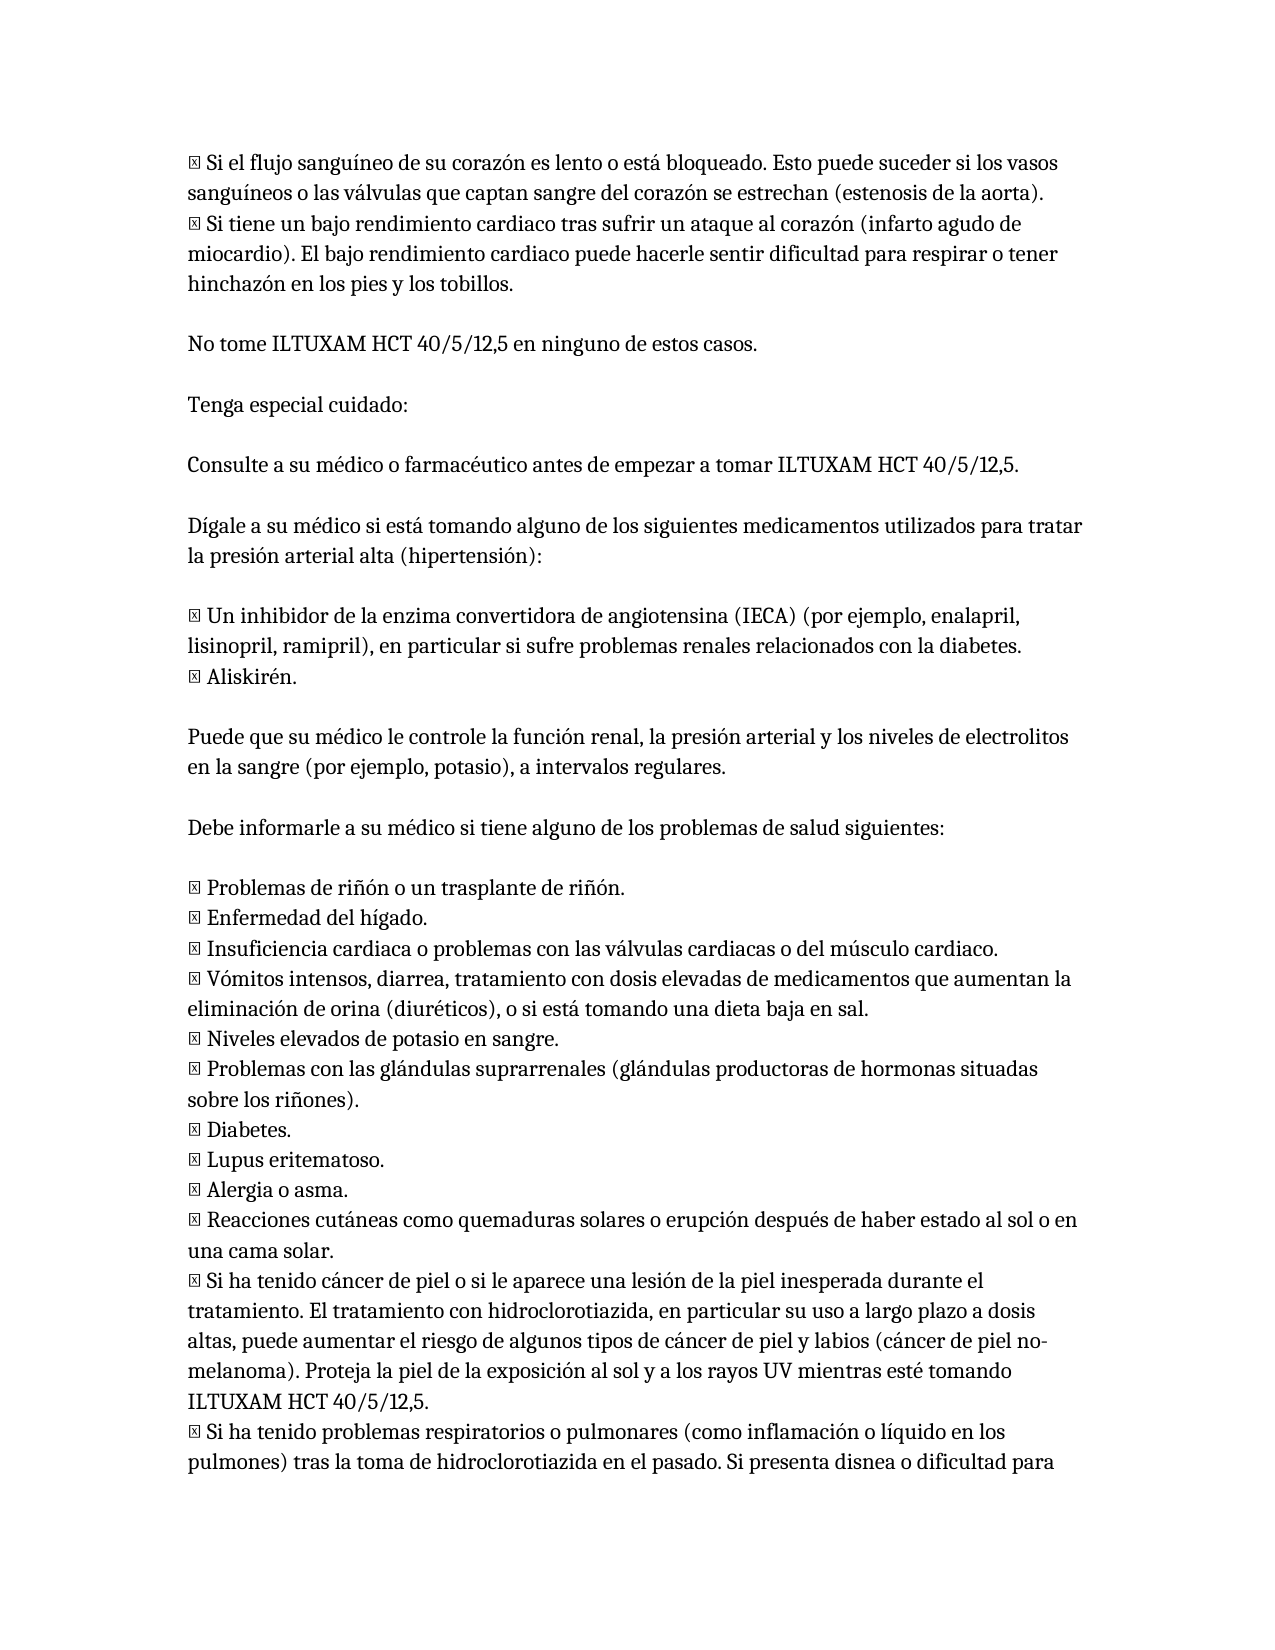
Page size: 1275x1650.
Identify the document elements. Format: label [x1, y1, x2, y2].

text [187, 150, 1087, 1475]
